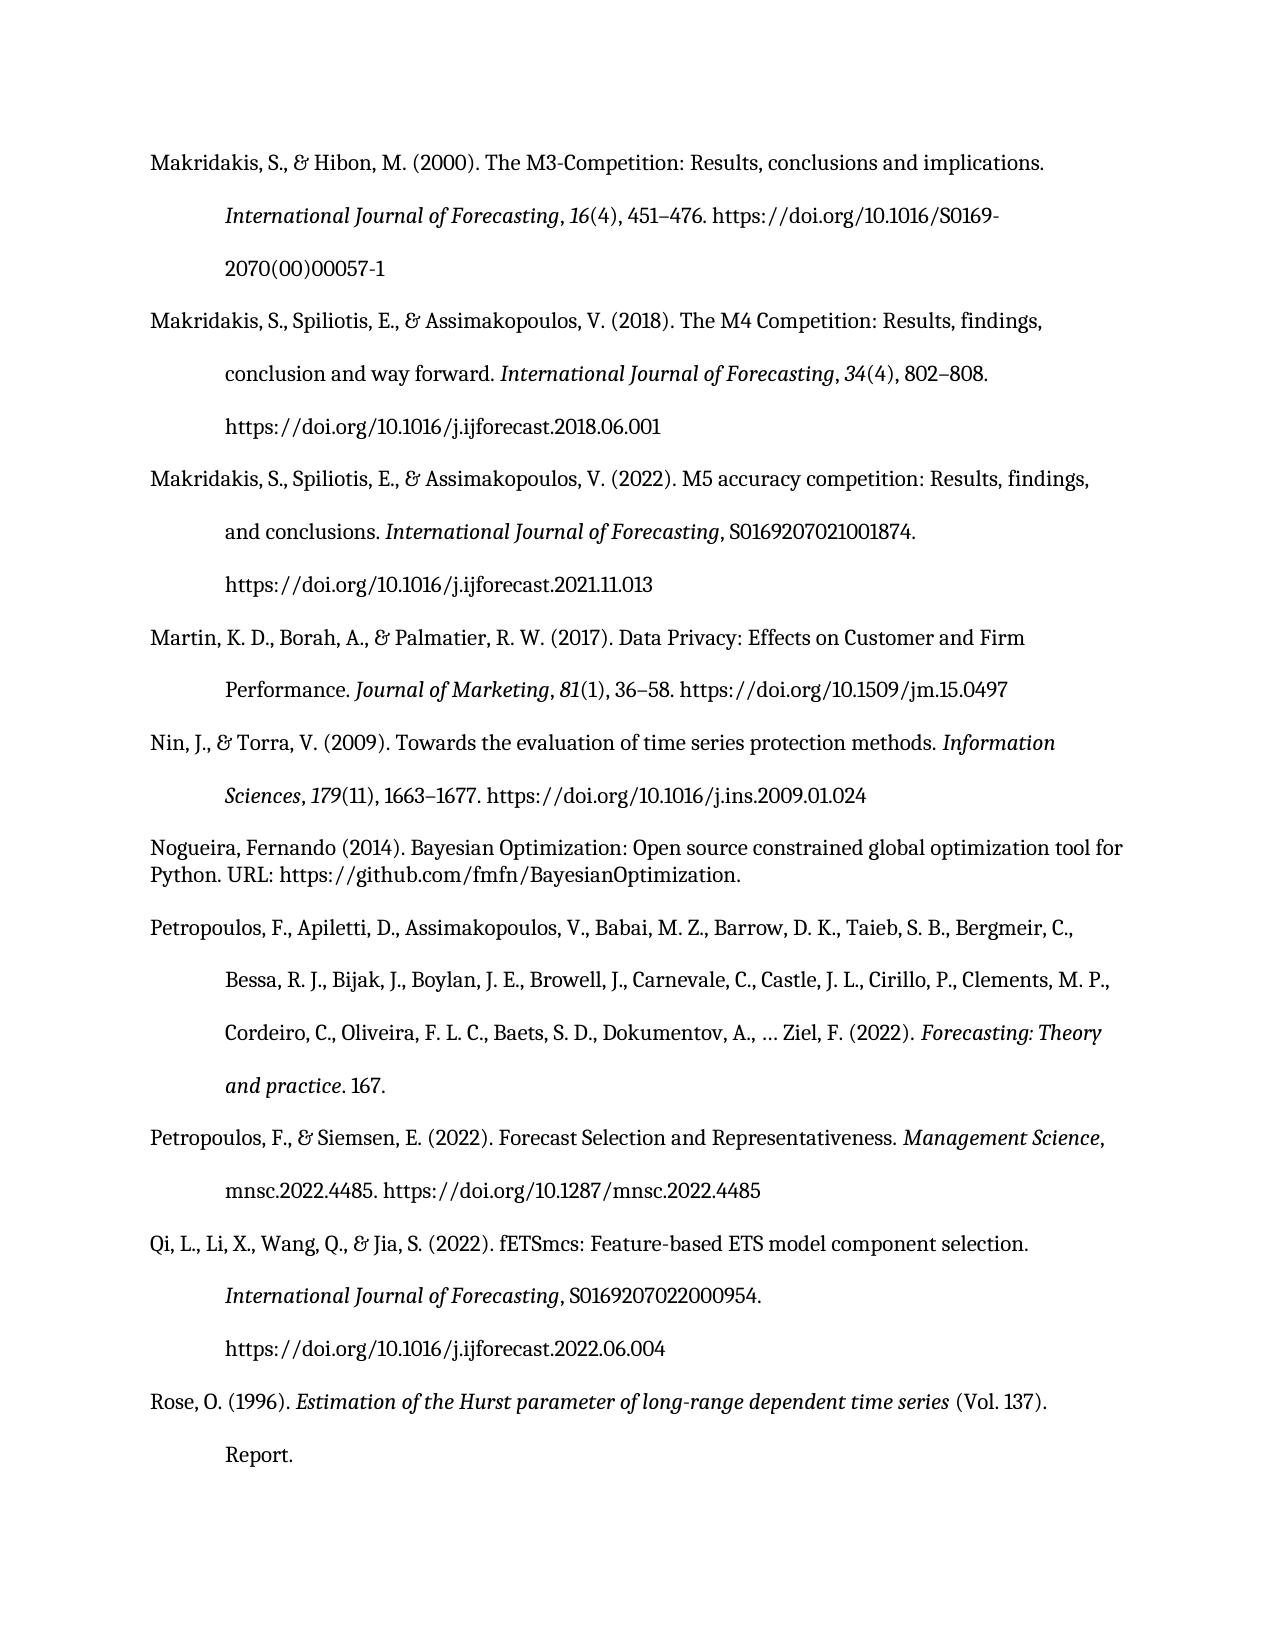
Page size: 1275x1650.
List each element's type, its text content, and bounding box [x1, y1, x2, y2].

text Makridakis, S., Spiliotis, E., & Assimakopoulos, V. (2022). M5 accuracy competition: Results, findings, and conclusions. International Journal of Forecasting, S0169207021001874. https://doi.org/10.1016/j.ijforecast.2021.11.013 [150, 466, 1125, 598]
text Report. [150, 1441, 1125, 1468]
text Martin, K. D., Borah, A., & Palmatier, R. W. (2017). Data Privacy: Effects on Customer and Firm Performance. Journal of Marketing, 81(1), 36–58. https://doi.org/10.1509/jm.15.0497 [150, 624, 1125, 703]
text Rose, O. (1996). Estimation of the Hurst parameter of long-range dependent time series (Vol. 137). [150, 1389, 1125, 1415]
text Makridakis, S., & Hibon, M. (2000). The M3-Competition: Results, conclusions and implications. International Journal of Forecasting, 16(4), 451–476. https://doi.org/10.1016/S0169-2070(00)00057-1 [150, 150, 1125, 282]
text Petropoulos, F., & Siemsen, E. (2022). Forecast Selection and Representativeness. Management Science, mnsc.2022.4485. https://doi.org/10.1287/mnsc.2022.4485 [150, 1125, 1125, 1204]
text Petropoulos, F., Apiletti, D., Assimakopoulos, V., Babai, M. Z., Barrow, D. K., Taieb, S. B., Bergmeir, C., Bessa, R. J., Bijak, J., Boylan, J. E., Browell, J., Carnevale, C., Castle, J. L., Cirillo, P., Clements, M. P., Cordeiro, C., Oliveira, F. L. C., Baets, S. D., Dokumentov, A., … Ziel, F. (2022). Forecasting: Theory and practice. 167. [150, 914, 1125, 1099]
text Nin, J., & Torra, V. (2009). Towards the evaluation of time series protection methods. Information Sciences, 179(11), 1663–1677. https://doi.org/10.1016/j.ins.2009.01.024 [150, 730, 1125, 809]
text Makridakis, S., Spiliotis, E., & Assimakopoulos, V. (2018). The M4 Competition: Results, findings, conclusion and way forward. International Journal of Forecasting, 34(4), 802–808. https://doi.org/10.1016/j.ijforecast.2018.06.001 [150, 308, 1125, 440]
text Qi, L., Li, X., Wang, Q., & Jia, S. (2022). fETSmcs: Feature-based ETS model component selection. International Journal of Forecasting, S0169207022000954. https://doi.org/10.1016/j.ijforecast.2022.06.004 [150, 1231, 1125, 1362]
text Nogueira, Fernando (2014). Bayesian Optimization: Open source constrained global optimization tool for Python. URL: https://github.com/fmfn/BayesianOptimization. [150, 835, 1125, 888]
